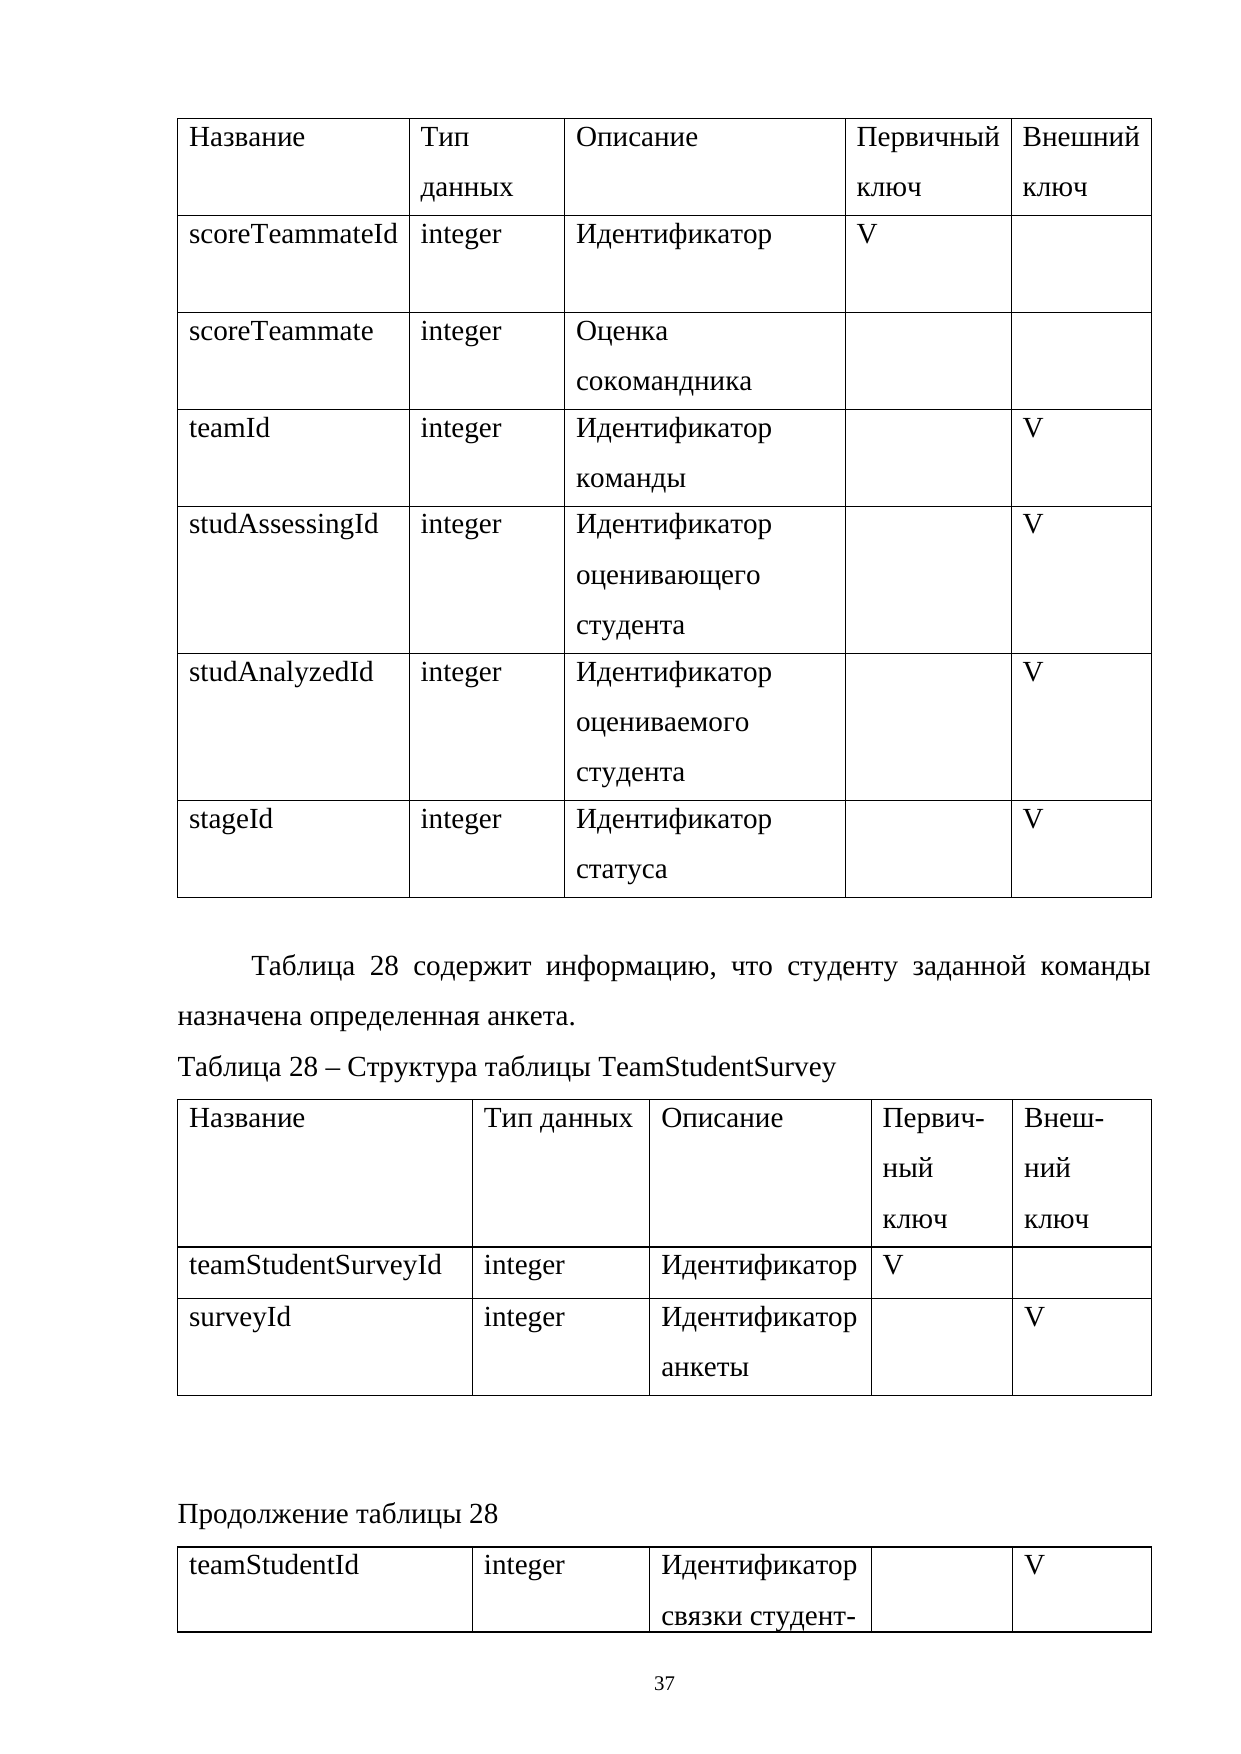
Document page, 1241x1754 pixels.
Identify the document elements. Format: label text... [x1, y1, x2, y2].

table_cell V [846, 216, 1011, 312]
table_header Название [178, 119, 409, 215]
table_header Название [178, 1100, 472, 1246]
table_cell studAnalyzedId [178, 654, 409, 800]
table_header Внешний ключ [1012, 119, 1151, 215]
table_cell [1012, 313, 1151, 409]
table_cell Идентификатор оценивающего студента [565, 507, 845, 653]
table_cell [846, 801, 1011, 897]
text Продолжение таблицы 28 [177, 1496, 1152, 1530]
table_cell [846, 313, 1011, 409]
table_cell integer [473, 1299, 649, 1394]
table_cell scoreTeammate [178, 313, 409, 409]
table_cell integer [410, 507, 564, 653]
table_header Описание [650, 1100, 871, 1246]
table_cell [846, 507, 1011, 653]
table_cell Оценка сокомандника [565, 313, 845, 409]
table_cell integer [410, 313, 564, 409]
table_header [872, 1548, 1012, 1631]
text Таблица 28 содержит информацию, что студенту заданной команды назначена определенная анкета. [177, 948, 1152, 1032]
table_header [650, 1548, 871, 1631]
table_header Тип данных [410, 119, 564, 215]
table_cell [1012, 216, 1151, 312]
table_header integer [473, 1548, 649, 1631]
table_header Первич-ный ключ [872, 1100, 1012, 1246]
table_cell Идентификатор [565, 216, 845, 312]
text Таблица 28 – Структура таблицы TeamStudentSurvey [177, 1049, 1152, 1082]
table_cell [846, 410, 1011, 506]
table_cell Идентификатор статуса [565, 801, 845, 897]
table_cell teamStudentSurveyId [178, 1248, 472, 1298]
table_cell Идентификатор команды [565, 410, 845, 506]
table_header Первичный ключ [846, 119, 1011, 215]
table_cell [872, 1299, 1012, 1394]
table_header V [1013, 1548, 1151, 1631]
table_cell Идентификатор оцениваемого студента [565, 654, 845, 800]
table_cell surveyId [178, 1299, 472, 1394]
table_header Тип данных [473, 1100, 649, 1246]
table_cell scoreTeammateId [178, 216, 409, 312]
table_header teamStudentId [178, 1548, 472, 1631]
table_cell [846, 654, 1011, 800]
table_cell integer [410, 216, 564, 312]
table_cell V [1012, 801, 1151, 897]
table_cell Идентификатор анкеты [650, 1299, 871, 1394]
table_cell V [1012, 410, 1151, 506]
table_cell V [1012, 654, 1151, 800]
table_cell V [872, 1248, 1012, 1298]
table_cell integer [410, 801, 564, 897]
table_cell V [1012, 507, 1151, 653]
table_cell stageId [178, 801, 409, 897]
table_cell studAssessingId [178, 507, 409, 653]
table_cell integer [410, 654, 564, 800]
table_cell [1013, 1248, 1151, 1298]
table_header Описание [565, 119, 845, 215]
table_cell V [1013, 1299, 1151, 1394]
table_cell integer [473, 1248, 649, 1298]
table_cell Идентификатор [650, 1248, 871, 1298]
table_cell integer [410, 410, 564, 506]
table_cell teamId [178, 410, 409, 506]
table_header Внеш-ний ключ [1013, 1100, 1151, 1246]
